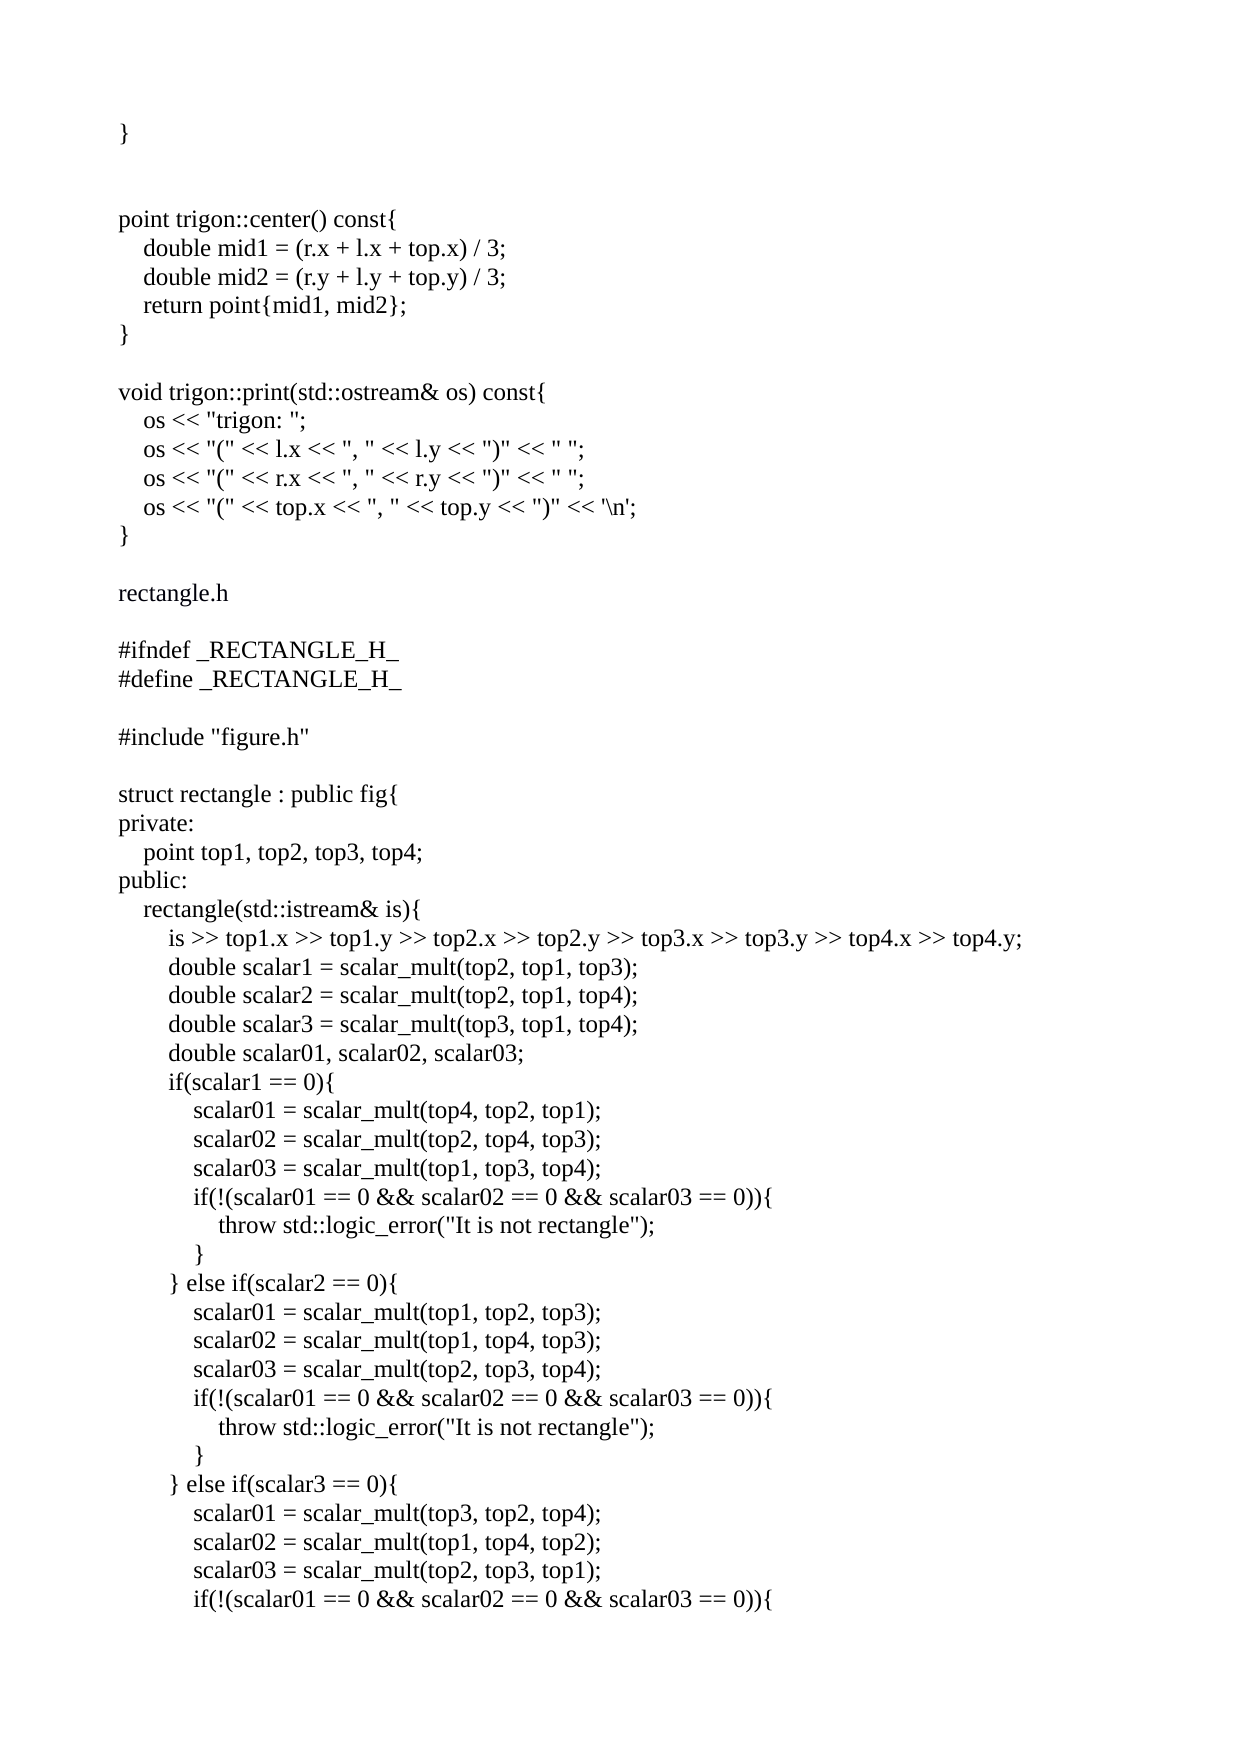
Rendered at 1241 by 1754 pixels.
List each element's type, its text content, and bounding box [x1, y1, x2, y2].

text if(scalar1 == 0){ [118, 1067, 1122, 1096]
text private: [118, 808, 1122, 837]
text if(!(scalar01 == 0 && scalar02 == 0 && scalar03 == 0)){ [118, 1584, 1122, 1613]
text is >> top1.x >> top1.y >> top2.x >> top2.y >> top3.x >> top3.y >> top4.x >> top4.y; [118, 923, 1122, 952]
text } [118, 1441, 1122, 1469]
text #define _RECTANGLE_H_ [118, 664, 1122, 693]
text #include "figure.h" [118, 722, 1122, 751]
text throw std::logic_error("It is not rectangle"); [118, 1412, 1122, 1441]
text scalar01 = scalar_mult(top1, top2, top3); [118, 1297, 1122, 1326]
text throw std::logic_error("It is not rectangle"); [118, 1211, 1122, 1239]
text rectangle.h [118, 578, 1122, 607]
text } else if(scalar3 == 0){ [118, 1469, 1122, 1498]
text scalar01 = scalar_mult(top3, top2, top4); [118, 1498, 1122, 1527]
text os << "(" << l.x << ", " << l.y << ")" << " "; [118, 434, 1122, 463]
text os << "(" << r.x << ", " << r.y << ")" << " "; [118, 463, 1122, 492]
text double scalar2 = scalar_mult(top2, top1, top4); [118, 981, 1122, 1009]
text scalar03 = scalar_mult(top2, top3, top1); [118, 1556, 1122, 1584]
text } [118, 118, 1122, 147]
text scalar02 = scalar_mult(top1, top4, top3); [118, 1326, 1122, 1354]
text point trigon::center() const{ [118, 204, 1122, 233]
text struct rectangle : public fig{ [118, 779, 1122, 808]
text double scalar01, scalar02, scalar03; [118, 1038, 1122, 1067]
text scalar02 = scalar_mult(top1, top4, top2); [118, 1527, 1122, 1556]
text } else if(scalar2 == 0){ [118, 1268, 1122, 1297]
text void trigon::print(std::ostream& os) const{ [118, 377, 1122, 406]
text } [118, 521, 1122, 549]
text public: [118, 866, 1122, 894]
text scalar02 = scalar_mult(top2, top4, top3); [118, 1124, 1122, 1153]
text rectangle(std::istream& is){ [118, 894, 1122, 923]
text os << "(" << top.x << ", " << top.y << ")" << '\n'; [118, 492, 1122, 521]
text #ifndef _RECTANGLE_H_ [118, 636, 1122, 664]
text double scalar1 = scalar_mult(top2, top1, top3); [118, 952, 1122, 981]
text scalar03 = scalar_mult(top1, top3, top4); [118, 1153, 1122, 1182]
text if(!(scalar01 == 0 && scalar02 == 0 && scalar03 == 0)){ [118, 1383, 1122, 1412]
text os << "trigon: "; [118, 406, 1122, 434]
text double mid1 = (r.x + l.x + top.x) / 3; [118, 233, 1122, 262]
text if(!(scalar01 == 0 && scalar02 == 0 && scalar03 == 0)){ [118, 1182, 1122, 1211]
text scalar01 = scalar_mult(top4, top2, top1); [118, 1096, 1122, 1124]
text } [118, 1239, 1122, 1268]
text return point{mid1, mid2}; [118, 291, 1122, 319]
text } [118, 319, 1122, 348]
text double scalar3 = scalar_mult(top3, top1, top4); [118, 1009, 1122, 1038]
text double mid2 = (r.y + l.y + top.y) / 3; [118, 262, 1122, 291]
text point top1, top2, top3, top4; [118, 837, 1122, 866]
text scalar03 = scalar_mult(top2, top3, top4); [118, 1354, 1122, 1383]
